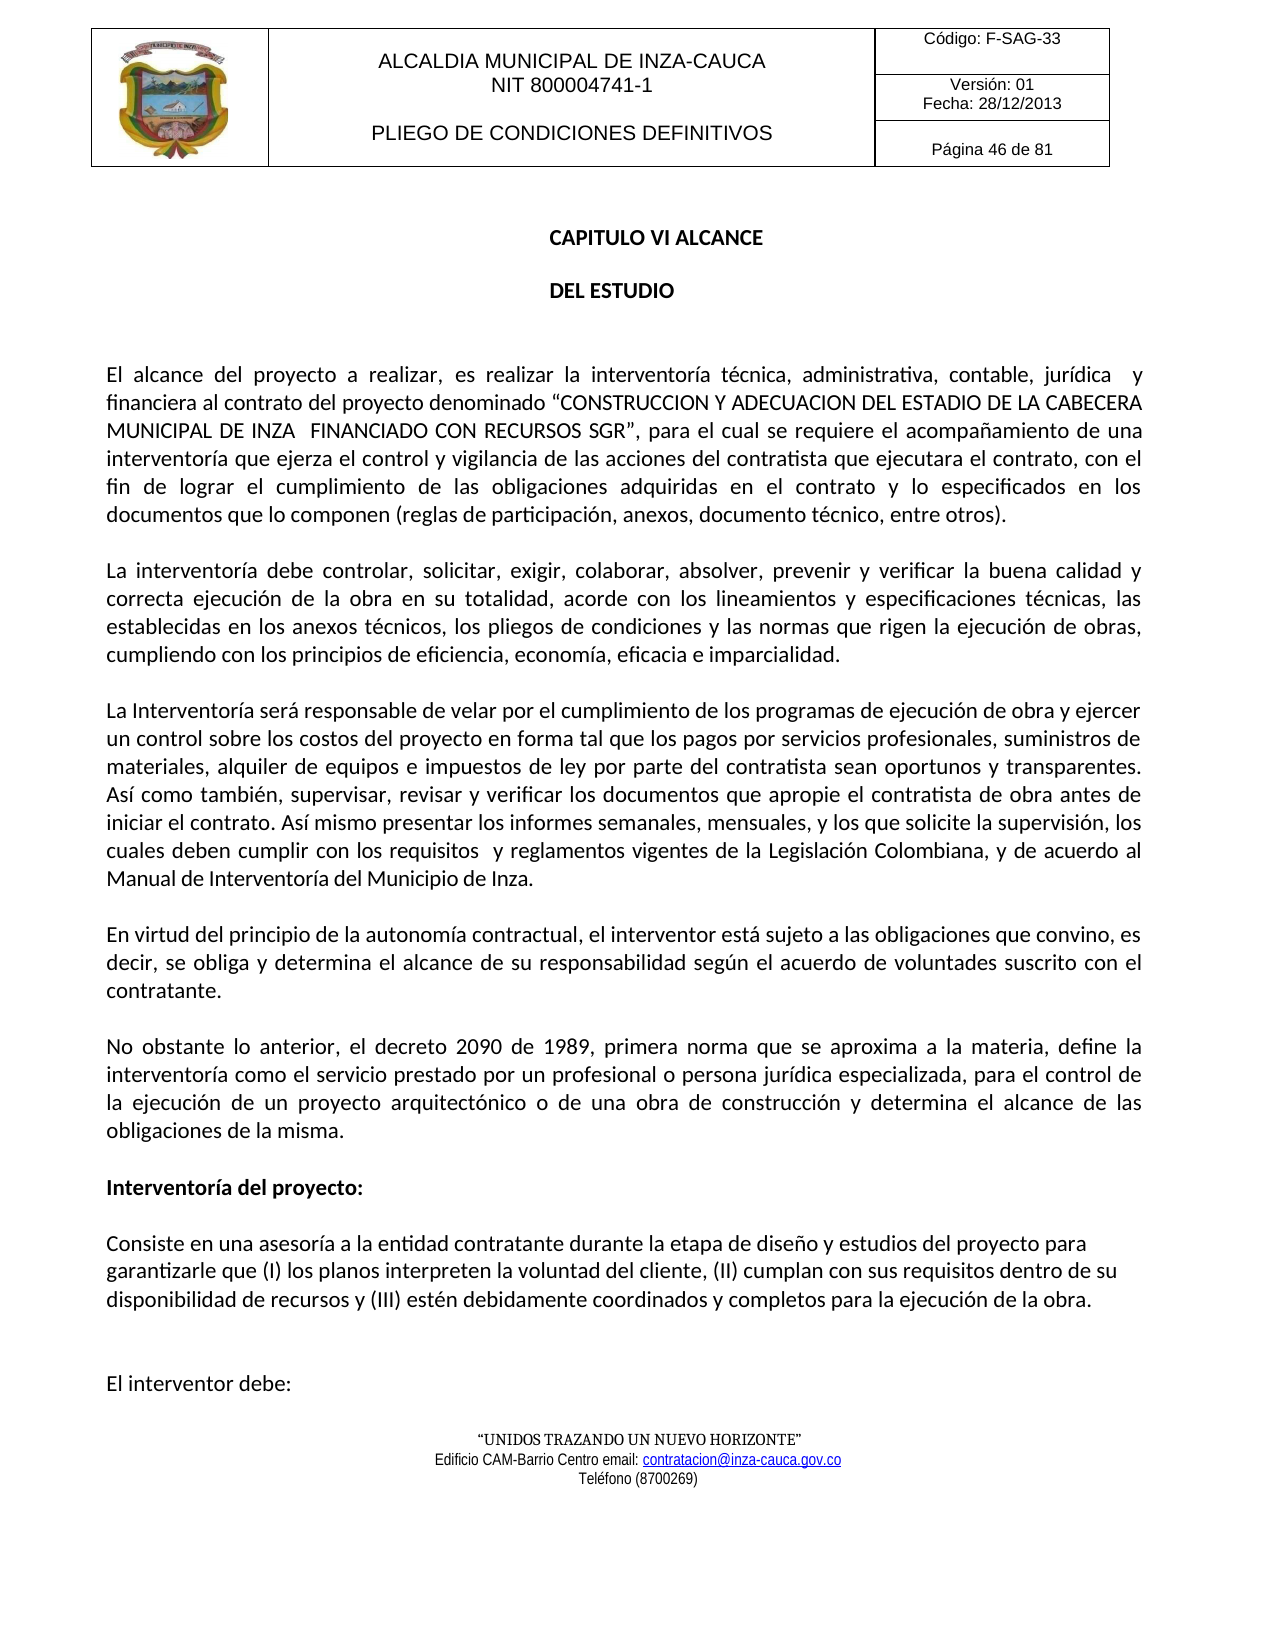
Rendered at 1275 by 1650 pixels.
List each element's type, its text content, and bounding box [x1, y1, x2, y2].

subtitle CAPITULO VI ALCANCE DEL ESTUDIO [549, 223, 770, 304]
text Interventoría del proyecto: [106, 1173, 1144, 1201]
text Consiste en una asesoría a la entidad contratante durante la etapa de diseño y estudios del proyecto para garantizarle que (I) los planos interpreten la voluntad del cliente, (II) cumplan con sus requisitos dentro de su disponibilidad de recursos y (III) estén debidamente coordinados y completos para la ejecución de la obra. [106, 1229, 1144, 1313]
text El interventor debe: [106, 1369, 1144, 1397]
text No obstante lo anterior, el decreto 2090 de 1989, primera norma que se aproxima a la materia, define la interventoría como el servicio prestado por un profesional o persona jurídica especializada, para el control de la ejecución de un proyecto arquitectónico o de una obra de construcción y determina el alcance de las obligaciones de la misma. [106, 1032, 1144, 1144]
text En virtud del principio de la autonomía contractual, el interventor está sujeto a las obligaciones que convino, es decir, se obliga y determina el alcance de su responsabilidad según el acuerdo de voluntades suscrito con el contratante. [106, 920, 1144, 1004]
text El alcance del proyecto a realizar, es realizar la interventoría técnica, administrativa, contable, jurídica y financiera al contrato del proyecto denominado “CONSTRUCCION Y ADECUACION DEL ESTADIO DE LA CABECERA MUNICIPAL DE INZA FINANCIADO CON RECURSOS SGR”, para el cual se requiere el acompañamiento de una interventoría que ejerza el control y vigilancia de las acciones del contratista que ejecutara el contrato, con el fin de lograr el cumplimiento de las obligaciones adquiridas en el contrato y lo especificados en los documentos que lo componen (reglas de participación, anexos, documento técnico, entre otros). [106, 360, 1144, 528]
text La interventoría debe controlar, solicitar, exigir, colaborar, absolver, prevenir y verificar la buena calidad y correcta ejecución de la obra en su totalidad, acorde con los lineamientos y especificaciones técnicas, las establecidas en los anexos técnicos, los pliegos de condiciones y las normas que rigen la ejecución de obras, cumpliendo con los principios de eficiencia, economía, eficacia e imparcialidad. [106, 556, 1144, 668]
text La Interventoría será responsable de velar por el cumplimiento de los programas de ejecución de obra y ejercer un control sobre los costos del proyecto en forma tal que los pagos por servicios profesionales, suministros de materiales, alquiler de equipos e impuestos de ley por parte del contratista sean oportunos y transparentes. Así como también, supervisar, revisar y verificar los documentos que apropie el contratista de obra antes de iniciar el contrato. Así mismo presentar los informes semanales, mensuales, y los que solicite la supervisión, los cuales deben cumplir con los requisitos y reglamentos vigentes de la Legislación Colombiana, y de acuerdo al Manual de Interventoría del Municipio de Inza. [106, 696, 1144, 892]
